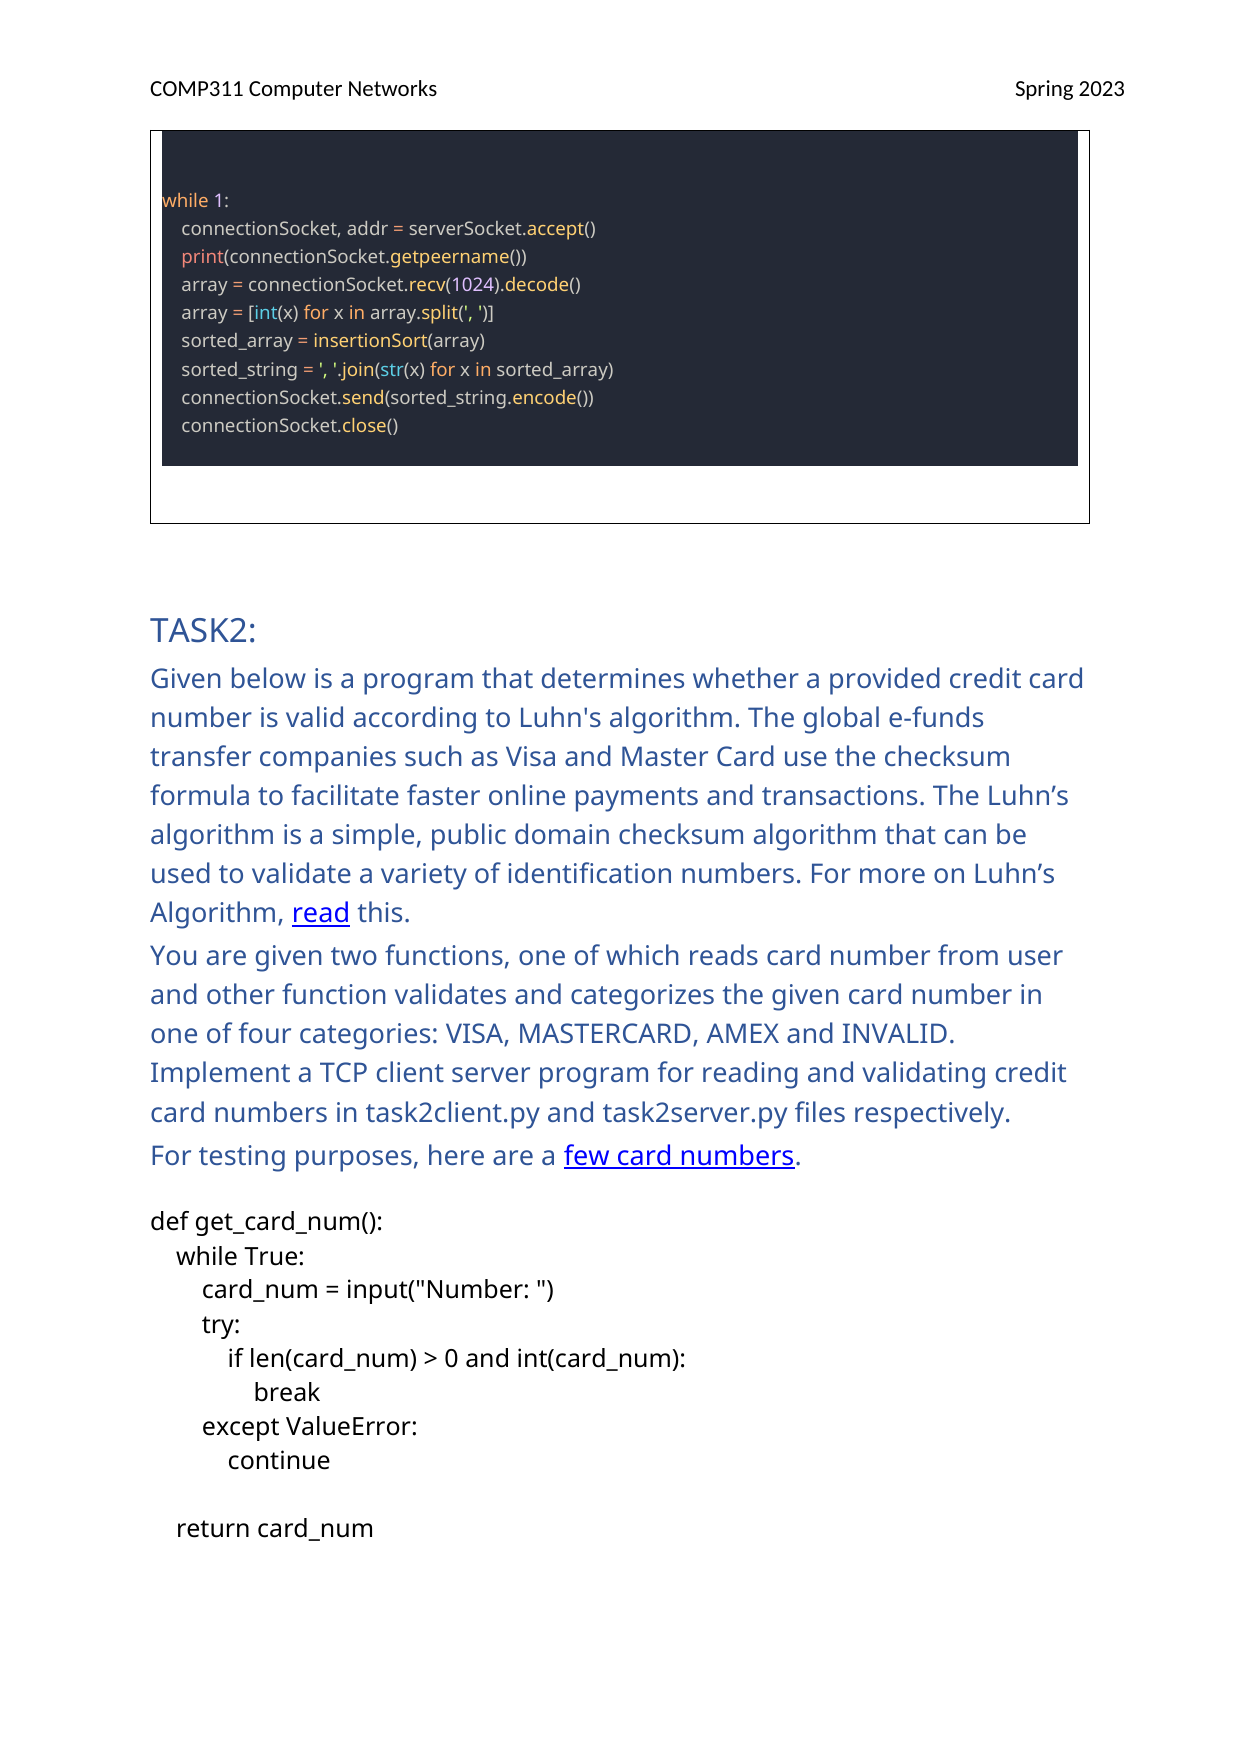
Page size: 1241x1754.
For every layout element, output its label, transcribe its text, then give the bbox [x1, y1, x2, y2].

text card_num = input("Number: ") [150, 1272, 1090, 1306]
text except ValueError: [150, 1408, 1090, 1442]
text def get_card_num(): [150, 1204, 1090, 1238]
text while True: [150, 1238, 1090, 1272]
text if len(card_num) > 0 and int(card_num): [150, 1340, 1090, 1374]
subtitle For testing purposes, here are a few card numbers. [150, 1136, 1090, 1173]
text continue [150, 1442, 1090, 1477]
subtitle TASK2: [150, 607, 1090, 652]
subtitle You are given two functions, one of which reads card number from user and other function validates and categorizes the given card number in one of four categories: VISA, MASTERCARD, AMEX and INVALID. Implement a TCP client server program for reading and validating credit card numbers in task2client.py and task2server.py files respectively. [150, 937, 1090, 1130]
text return card_num [150, 1511, 1090, 1545]
subtitle Given below is a program that determines whether a provided credit card number is valid according to Luhn's algorithm. The global e-funds transfer companies such as Visa and Master Card use the checksum formula to facilitate faster online payments and transactions. The Luhn’s algorithm is a simple, public domain checksum algorithm that can be used to validate a variety of identification numbers. For more on Luhn’s Algorithm, read this. [150, 659, 1090, 930]
text break [150, 1374, 1090, 1408]
text try: [150, 1306, 1090, 1340]
